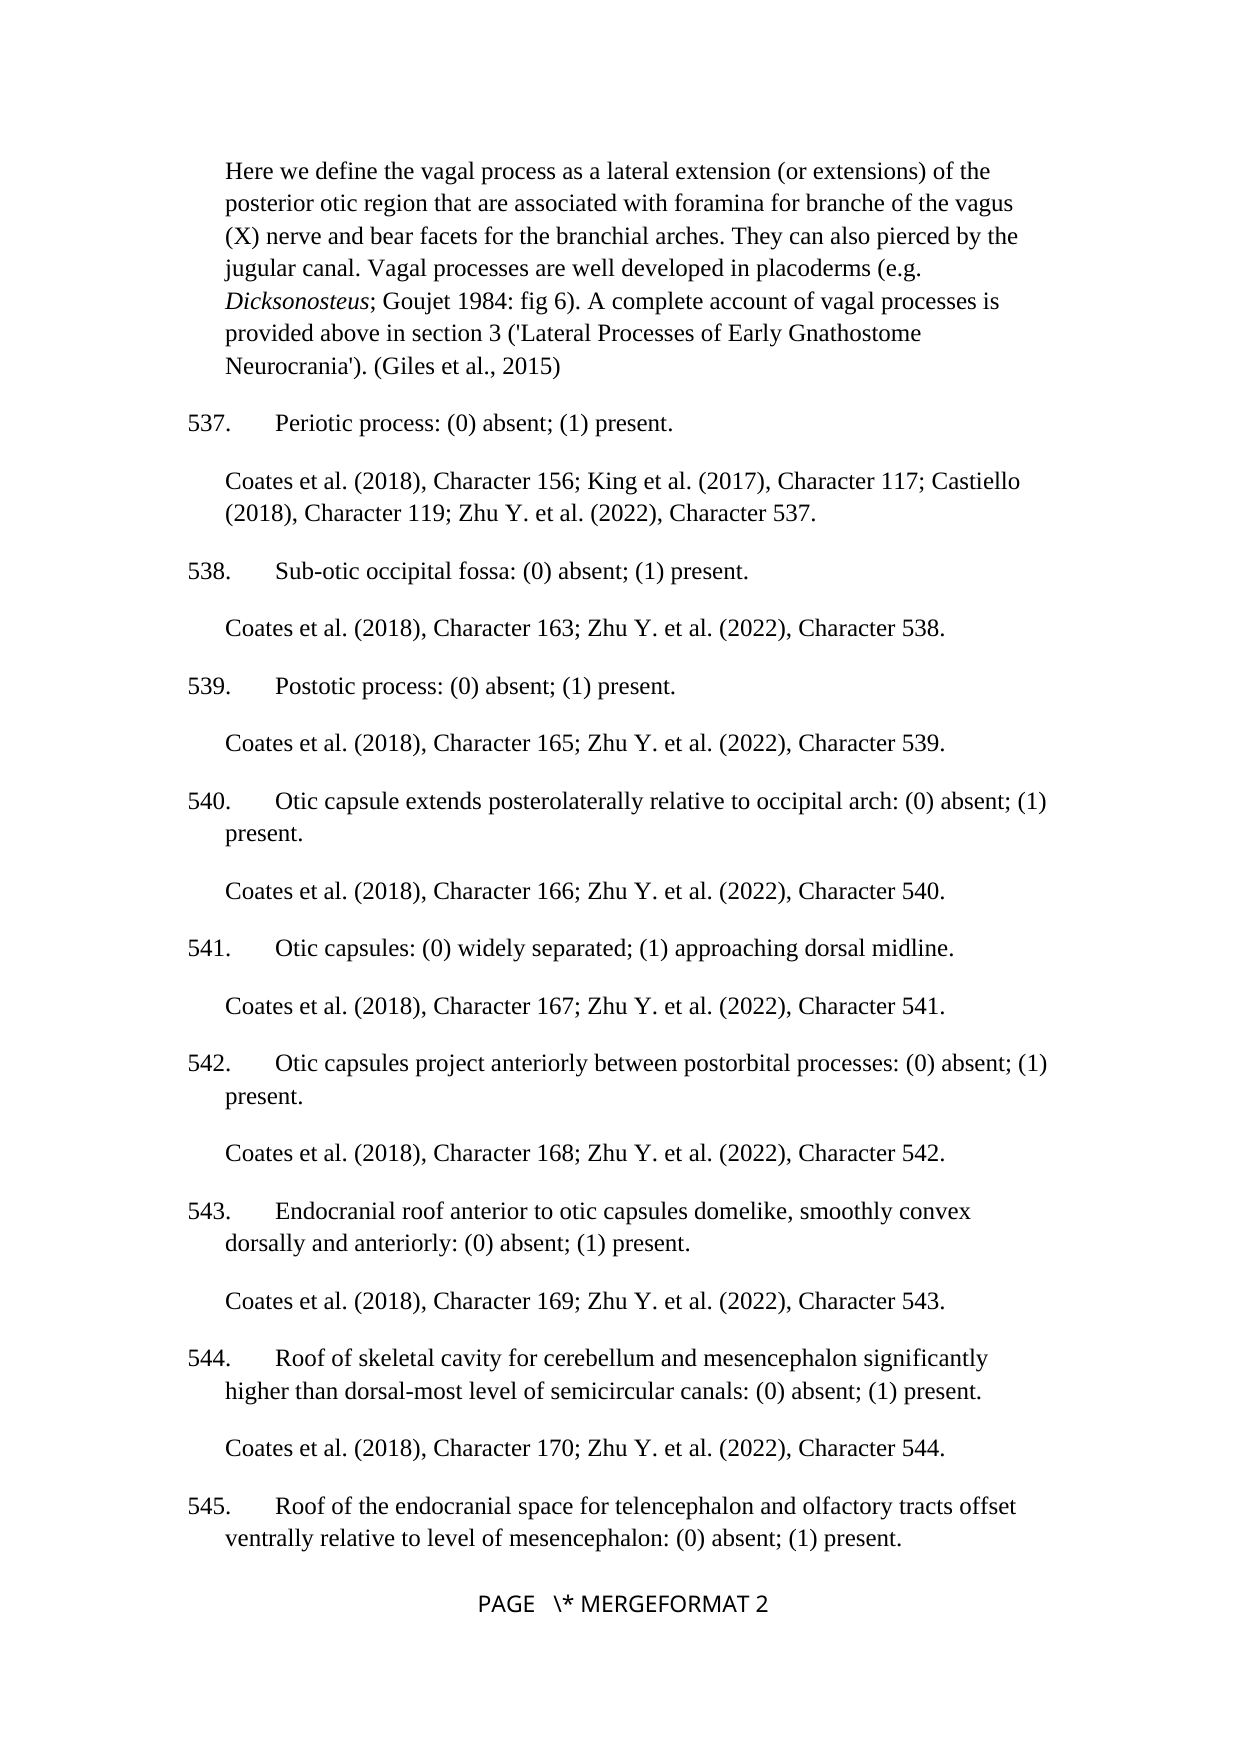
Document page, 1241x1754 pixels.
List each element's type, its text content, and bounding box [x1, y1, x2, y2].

text Coates et al. (2018), Character 168; Zhu Y. et al. (2022), Character 542. [225, 1137, 1053, 1169]
text Coates et al. (2018), Character 163; Zhu Y. et al. (2022), Character 538. [225, 612, 1053, 644]
text Coates et al. (2018), Character 166; Zhu Y. et al. (2022), Character 540. [225, 874, 1053, 907]
list Otic capsule extends posterolaterally relative to occipital arch: (0) absent; (1) present. [187, 784, 1053, 849]
text Coates et al. (2018), Character 165; Zhu Y. et al. (2022), Character 539. [225, 727, 1053, 759]
list Roof of skeletal cavity for cerebellum and mesencephalon significantly higher than dorsal-most level of semicircular canals: (0) absent; (1) present. [187, 1342, 1053, 1407]
list Periotic process: (0) absent; (1) present. [187, 407, 1053, 439]
list Roof of the endocranial space for telencephalon and olfactory tracts offset ventrally relative to level of mesencephalon: (0) absent; (1) present. [187, 1489, 1053, 1554]
list Postotic process: (0) absent; (1) present. [187, 669, 1053, 702]
text Here we define the vagal process as a lateral extension (or extensions) of the posterior otic region that are associated with foramina for branche of the vagus (X) nerve and bear facets for the branchial arches. They can also pierced by the jugular canal. Vagal processes are well developed in placoderms (e.g. Dicksonosteus; Goujet 1984: fig 6). A complete account of vagal processes is provided above in section 3 ('Lateral Processes of Early Gnathostome Neurocrania'). (Giles et al., 2015) [225, 154, 1053, 382]
list Endocranial roof anterior to otic capsules domelike, smoothly convex dorsally and anteriorly: (0) absent; (1) present. [187, 1194, 1053, 1259]
text Coates et al. (2018), Character 167; Zhu Y. et al. (2022), Character 541. [225, 989, 1053, 1022]
list Sub-otic occipital fossa: (0) absent; (1) present. [187, 554, 1053, 587]
text Coates et al. (2018), Character 169; Zhu Y. et al. (2022), Character 543. [225, 1284, 1053, 1317]
list Otic capsules project anteriorly between postorbital processes: (0) absent; (1) present. [187, 1047, 1053, 1112]
list Otic capsules: (0) widely separated; (1) approaching dorsal midline. [187, 932, 1053, 964]
text Coates et al. (2018), Character 156; King et al. (2017), Character 117; Castiello (2018), Character 119; Zhu Y. et al. (2022), Character 537. [225, 464, 1053, 529]
text Coates et al. (2018), Character 170; Zhu Y. et al. (2022), Character 544. [225, 1432, 1053, 1464]
